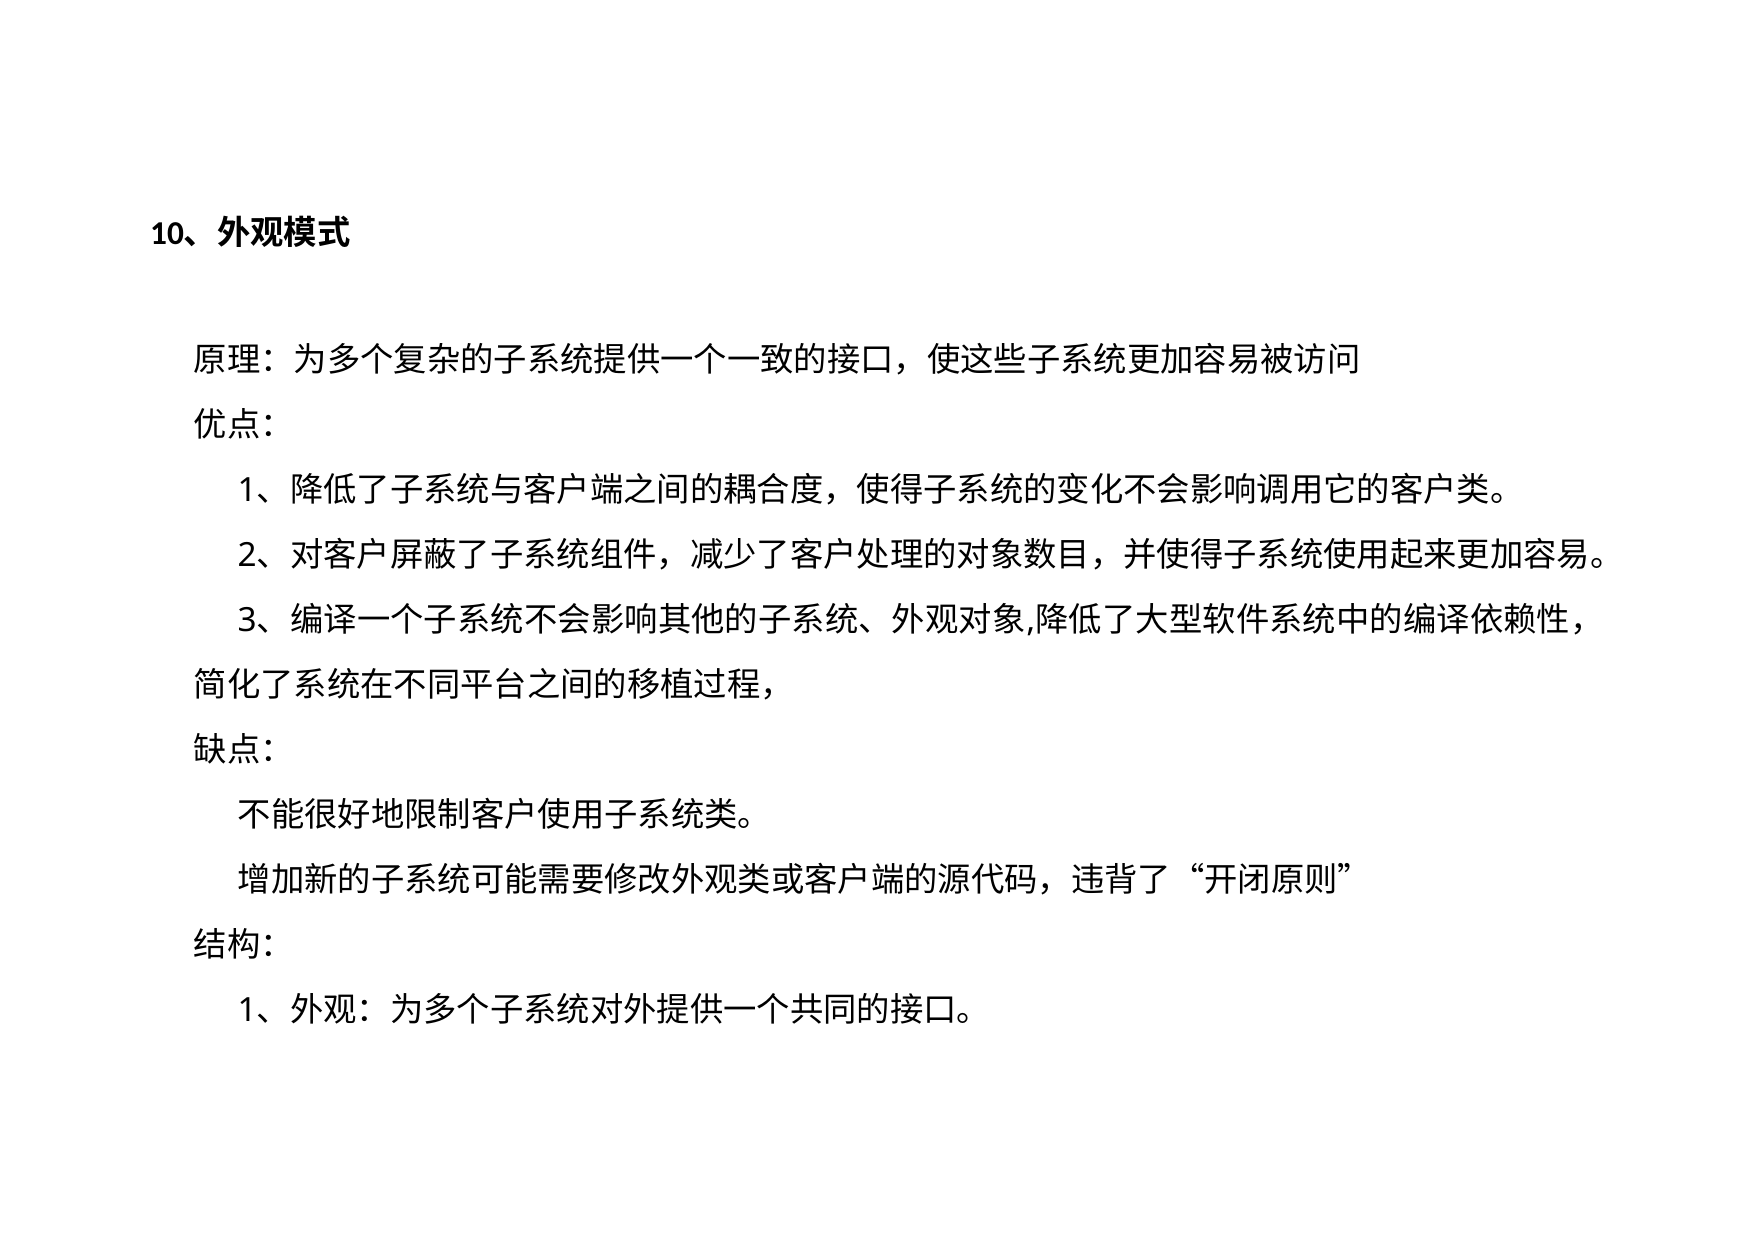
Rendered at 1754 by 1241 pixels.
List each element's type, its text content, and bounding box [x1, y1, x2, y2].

text 1、降低了子系统与客户端之间的耦合度，使得子系统的变化不会影响调用它的客户类。 [194, 454, 1604, 519]
text 增加新的子系统可能需要修改外观类或客户端的源代码，违背了“开闭原则” [194, 844, 1604, 909]
subtitle 10、外观模式 [150, 198, 1604, 263]
text 2、对客户屏蔽了子系统组件，减少了客户处理的对象数目，并使得子系统使用起来更加容易。 [194, 519, 1604, 584]
text 优点： [150, 389, 1604, 454]
text 不能很好地限制客户使用子系统类。 [194, 779, 1604, 844]
text 1、外观：为多个子系统对外提供一个共同的接口。 [194, 974, 1604, 1039]
text 结构： [150, 909, 1604, 974]
text 3、编译一个子系统不会影响其他的子系统、外观对象,降低了大型软件系统中的编译依赖性，简化了系统在不同平台之间的移植过程， [194, 584, 1604, 714]
text 原理：为多个复杂的子系统提供一个一致的接口，使这些子系统更加容易被访问 [150, 324, 1604, 389]
text 缺点： [150, 714, 1604, 779]
